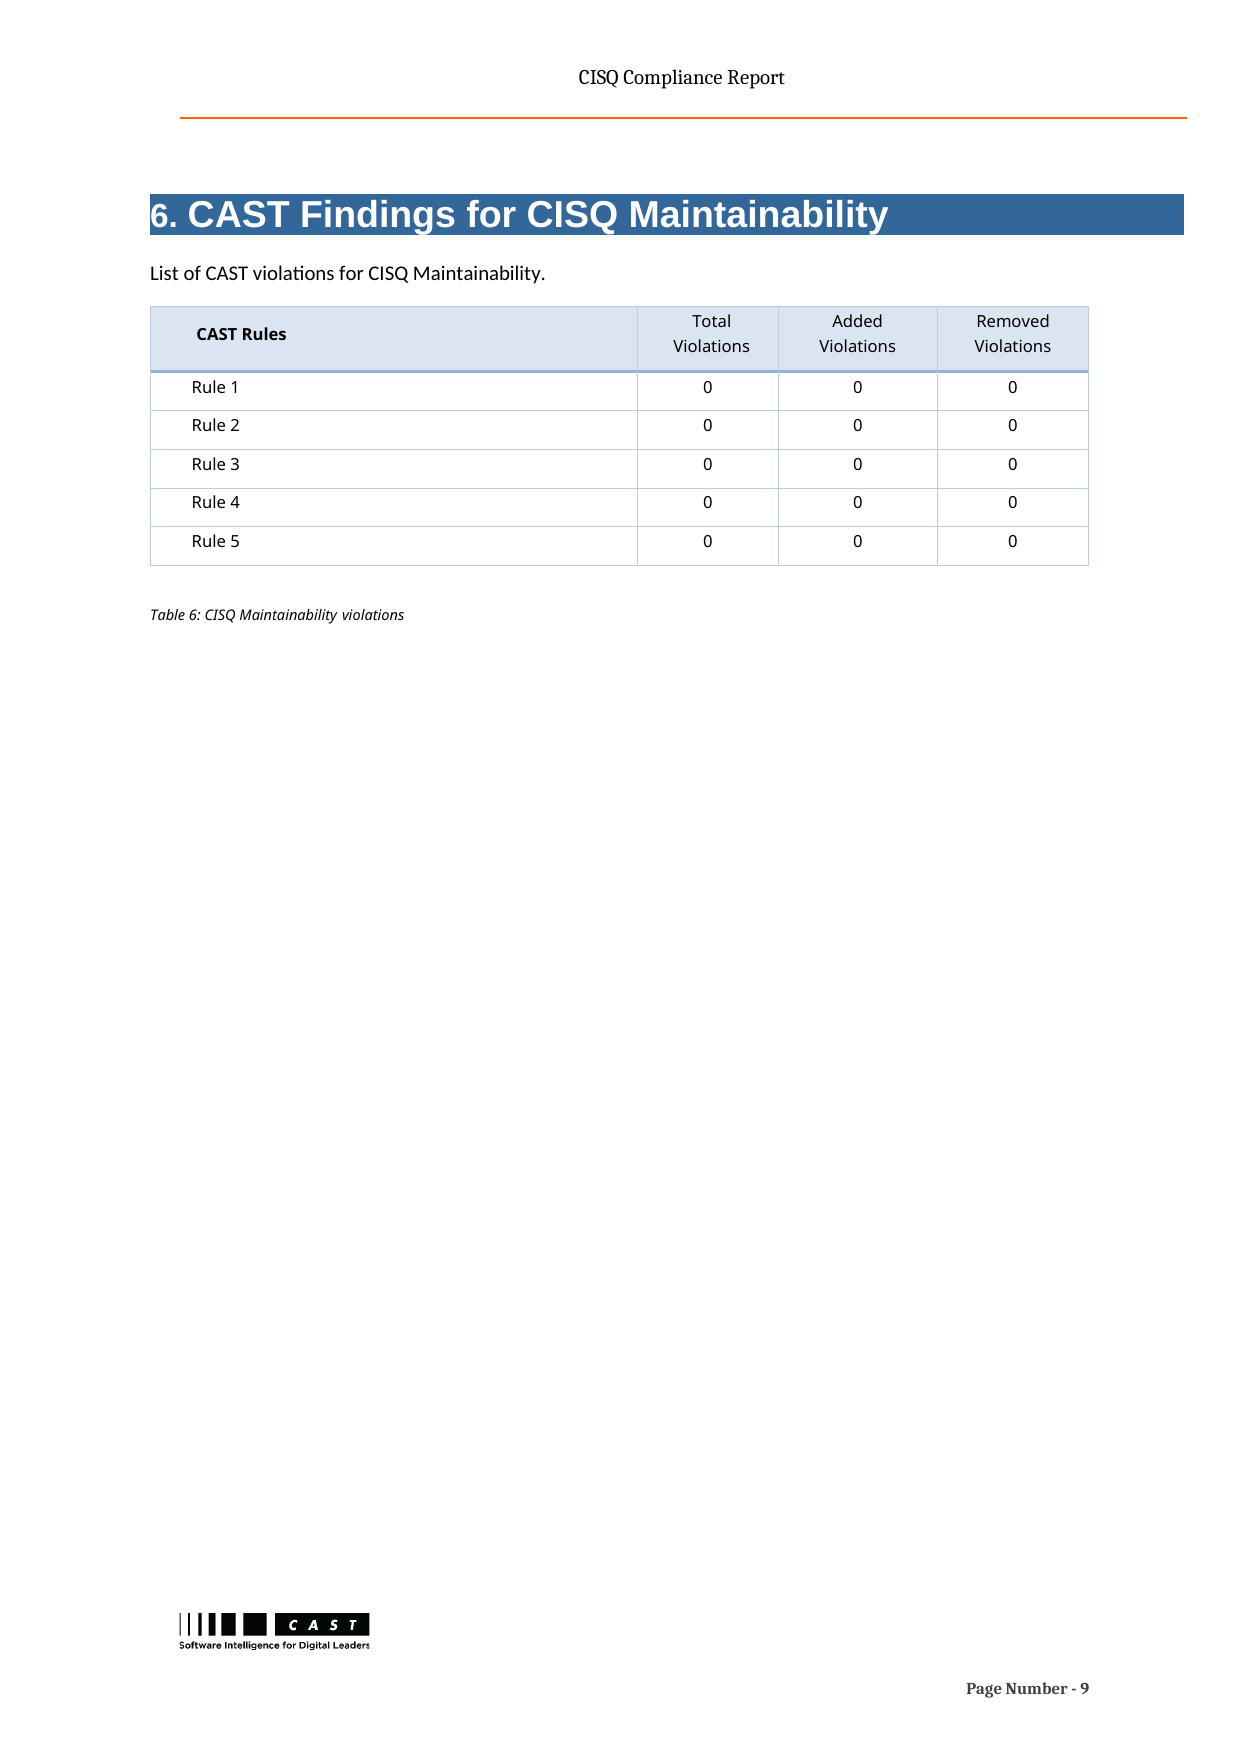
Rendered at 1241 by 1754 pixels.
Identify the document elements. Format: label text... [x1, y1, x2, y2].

table_cell Rule 1 [151, 373, 637, 410]
picture [179, 1613, 370, 1651]
table_cell Rule 3 [151, 450, 637, 487]
table_header Total Violations [638, 307, 778, 370]
subtitle CAST Findings for CISQ Maintainability [150, 194, 1184, 235]
table_cell 0 [638, 527, 778, 564]
table_cell Rule 2 [151, 411, 637, 449]
table_cell 0 [638, 373, 778, 410]
table_cell 0 [779, 489, 937, 526]
table_cell 0 [938, 489, 1088, 526]
table_cell 0 [938, 411, 1088, 449]
text List of CAST violations for CISQ Maintainability. [150, 260, 1116, 286]
table_cell 0 [938, 373, 1088, 410]
table_header Added Violations [779, 307, 937, 370]
table_cell 0 [779, 373, 937, 410]
text Table 6: CISQ Maintainability violations [150, 605, 1116, 625]
table_cell 0 [779, 527, 937, 564]
table_cell 0 [779, 450, 937, 487]
table_cell 0 [638, 489, 778, 526]
table_cell 0 [638, 411, 778, 449]
table_cell Rule 5 [151, 527, 637, 564]
table_cell 0 [938, 450, 1088, 487]
table_cell 0 [938, 527, 1088, 564]
table_cell 0 [638, 450, 778, 487]
table_header Removed Violations [938, 307, 1088, 370]
table_cell Rule 4 [151, 489, 637, 526]
table_header CAST Rules [151, 307, 637, 370]
table_cell 0 [779, 411, 937, 449]
